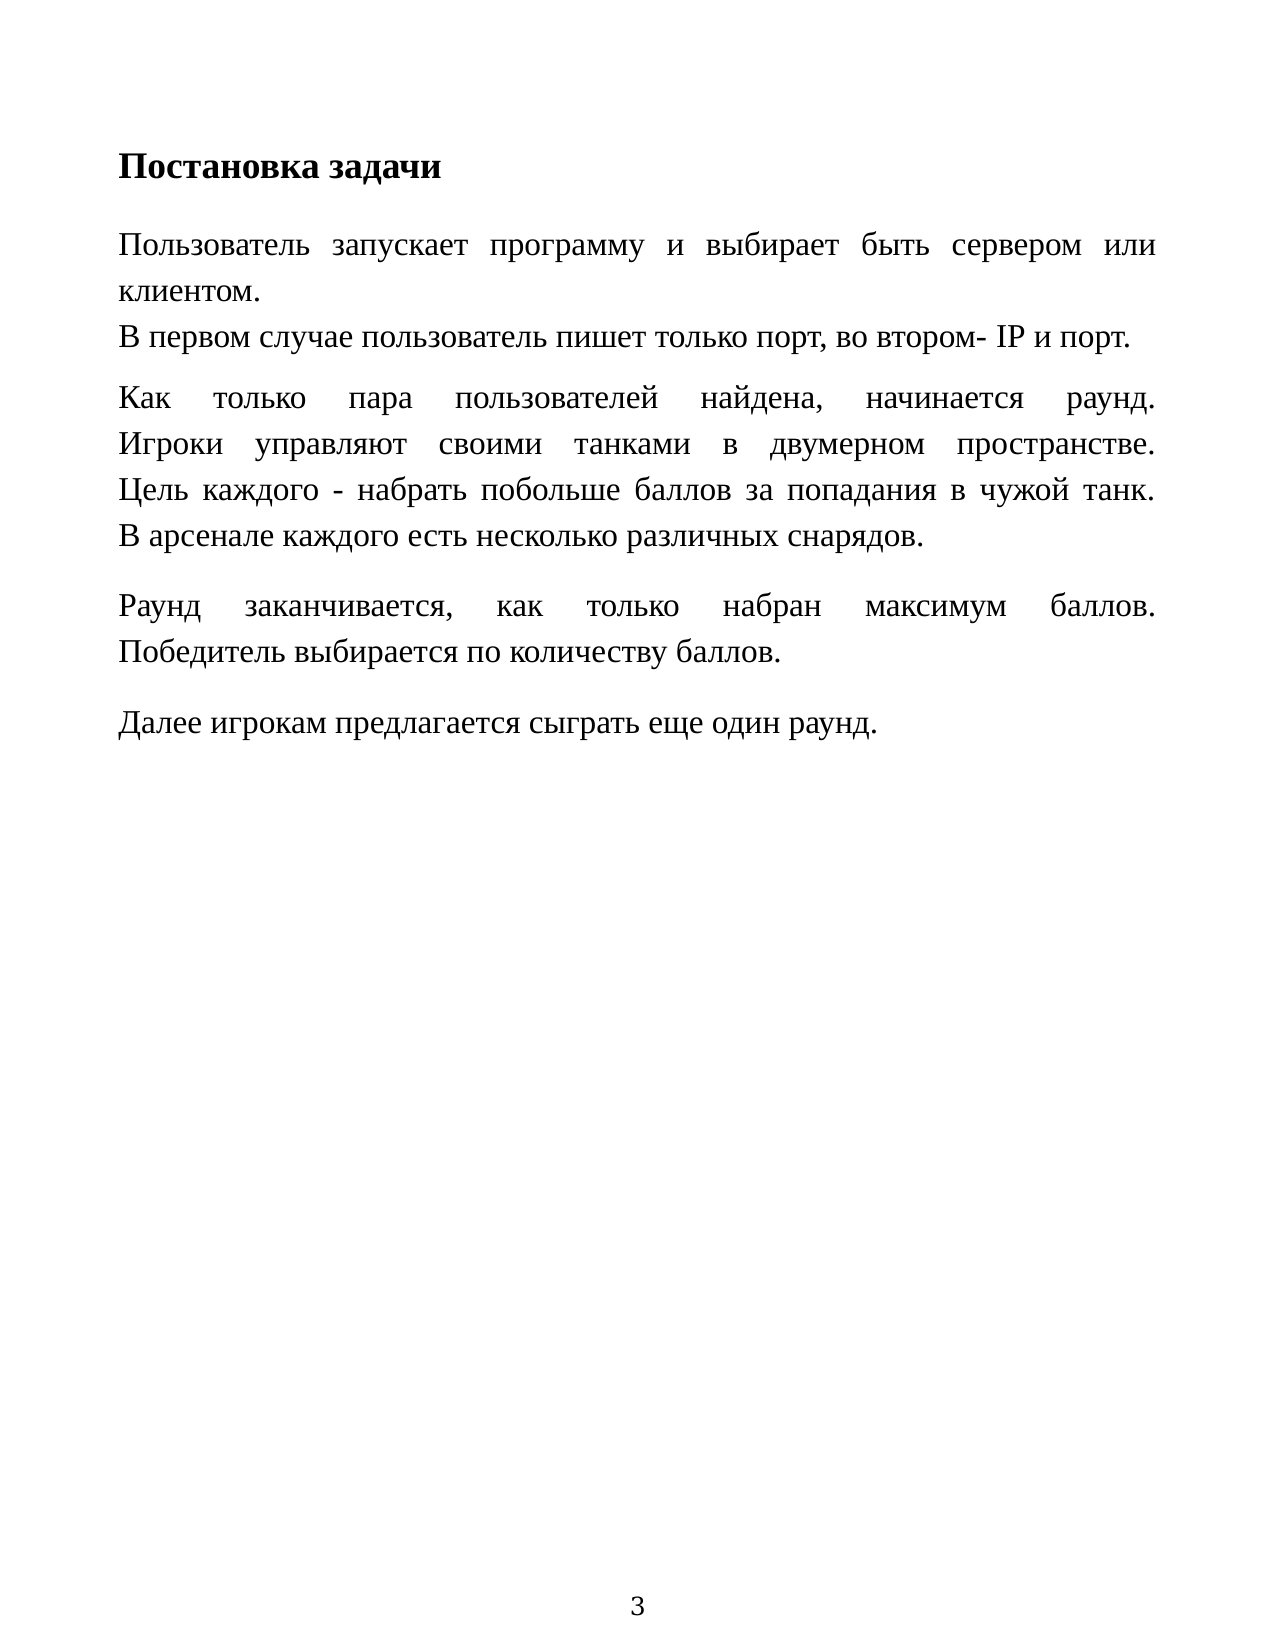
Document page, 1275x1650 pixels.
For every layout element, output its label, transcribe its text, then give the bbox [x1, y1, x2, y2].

text Раунд заканчивается, как только набран максимум баллов. Победитель выбирается по количеству баллов. [118, 586, 1157, 670]
text Пользователь запускает программу и выбирает быть сервером или клиентом. В первом случае пользователь пишет только порт, во втором- IP и порт. [118, 224, 1157, 355]
subtitle Постановка задачи [118, 143, 1157, 186]
text Далее игрокам предлагается сыграть еще один раунд. [118, 703, 1157, 741]
text Как только пара пользователей найдена, начинается раунд. Игроки управляют своими танками в двумерном пространстве. Цель каждого - набрать побольше баллов за попадания в чужой танк. В арсенале каждого есть несколько различных снарядов. [118, 377, 1157, 553]
